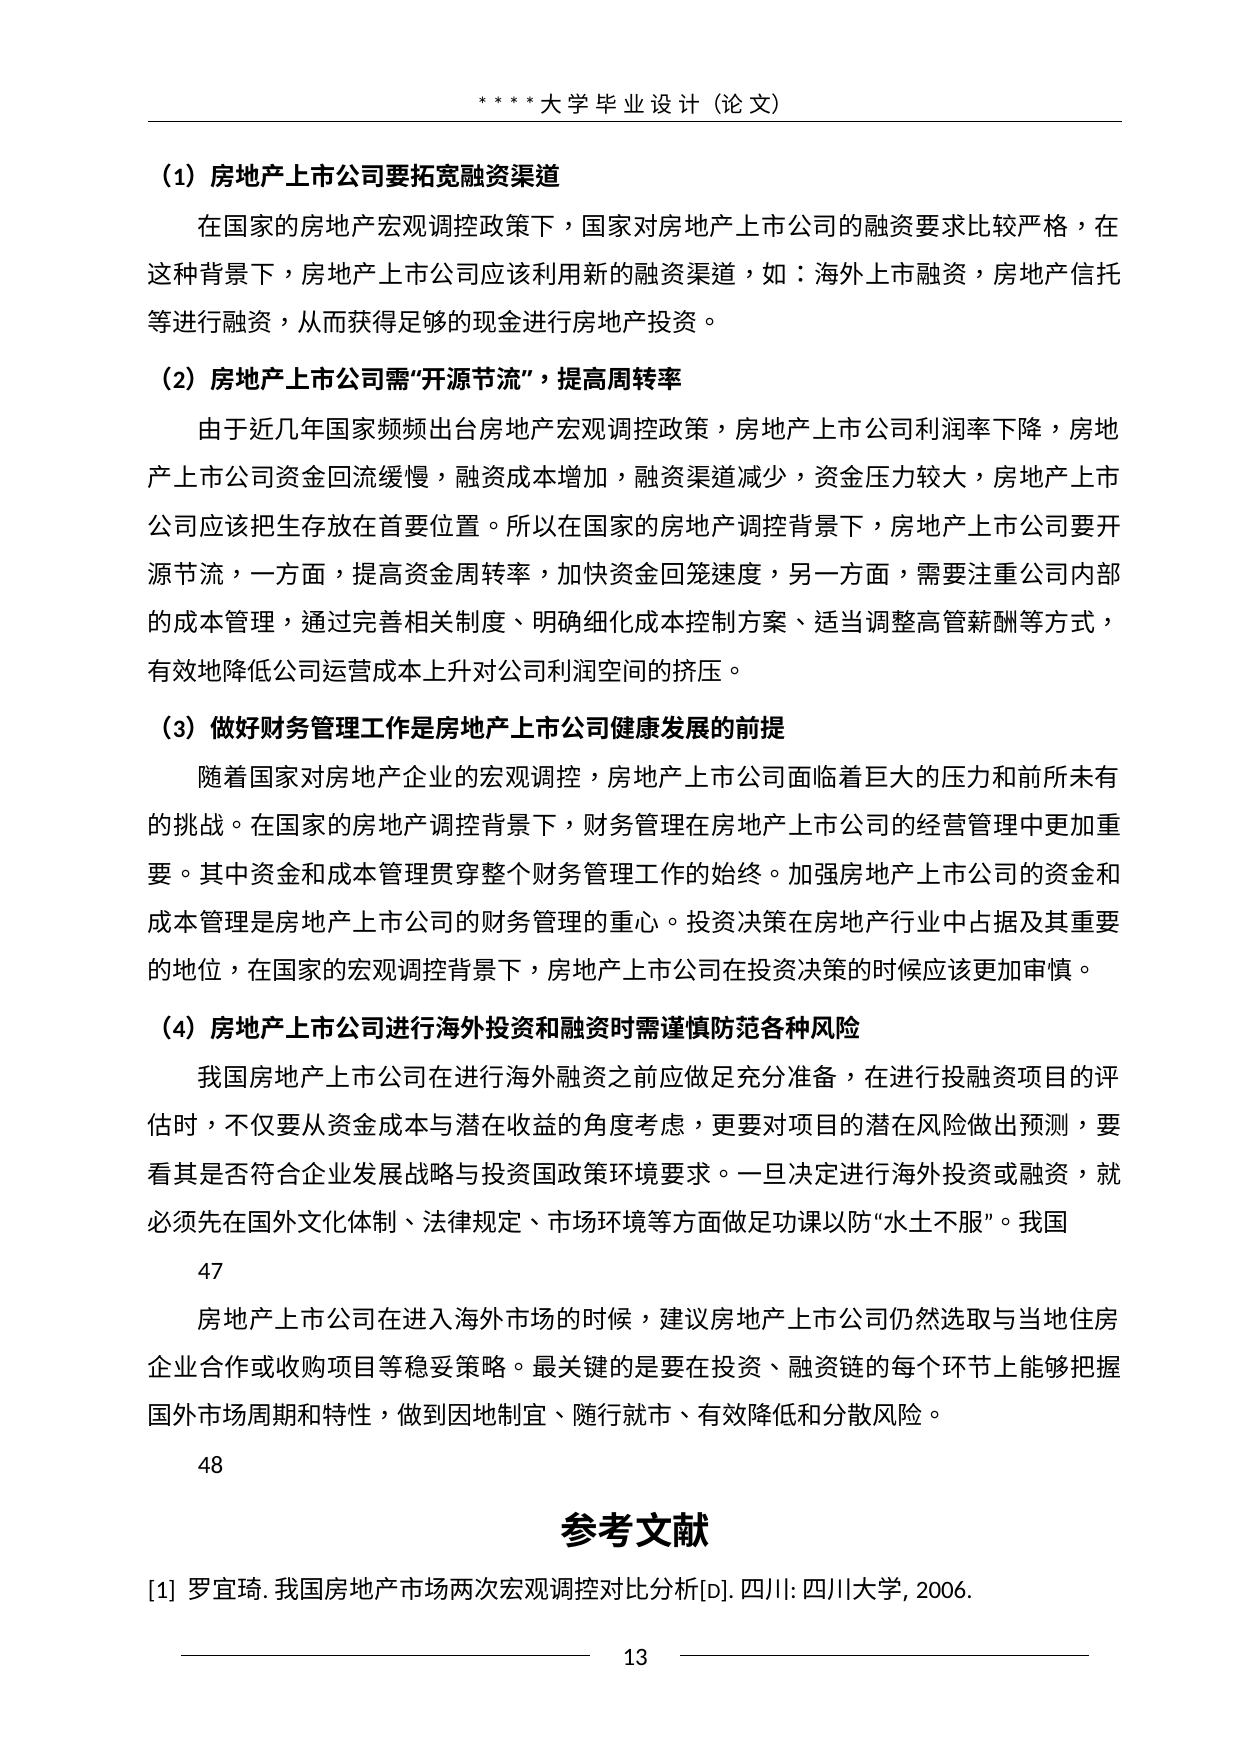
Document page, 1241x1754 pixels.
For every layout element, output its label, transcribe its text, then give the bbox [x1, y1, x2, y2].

text 随着国家对房地产企业的宏观调控，房地产上市公司面临着巨大的压力和前所未有的挑战。在国家的房地产调控背景下，财务管理在房地产上市公司的经营管理中更加重要。其中资金和成本管理贯穿整个财务管理工作的始终。加强房地产上市公司的资金和成本管理是房地产上市公司的财务管理的重心。投资决策在房地产行业中占据及其重要的地位，在国家的宏观调控背景下，房地产上市公司在投资决策的时候应该更加审慎。 [148, 744, 1122, 986]
text 参考文献 [148, 1503, 1122, 1555]
text 房地产上市公司在进入海外市场的时候，建议房地产上市公司仍然选取与当地住房企业合作或收购项目等稳妥策略。最关键的是要在投资、融资链的每个环节上能够把握国外市场周期和特性，做到因地制宜、随行就市、有效降低和分散风险。 [148, 1286, 1122, 1431]
subtitle （4）房地产上市公司进行海外投资和融资时需谨慎防范各种风险 [148, 1010, 1122, 1044]
text 48 [148, 1431, 1122, 1479]
subtitle （2）房地产上市公司需“开源节流”，提高周转率 [148, 362, 1122, 396]
text 由于近几年国家频频出台房地产宏观调控政策，房地产上市公司利润率下降，房地产上市公司资金回流缓慢，融资成本增加，融资渠道减少，资金压力较大，房地产上市公司应该把生存放在首要位置。所以在国家的房地产调控背景下，房地产上市公司要开源节流，一方面，提高资金周转率，加快资金回笼速度，另一方面，需要注重公司内部的成本管理，通过完善相关制度、明确细化成本控制方案、适当调整高管薪酬等方式，有效地降低公司运营成本上升对公司利润空间的挤压。 [148, 396, 1122, 686]
text 47 [148, 1238, 1122, 1286]
text 在国家的房地产宏观调控政策下，国家对房地产上市公司的融资要求比较严格，在这种背景下，房地产上市公司应该利用新的融资渠道，如：海外上市融资，房地产信托等进行融资，从而获得足够的现金进行房地产投资。 [148, 193, 1122, 338]
text 我国房地产上市公司在进行海外融资之前应做足充分准备，在进行投融资项目的评估时，不仅要从资金成本与潜在收益的角度考虑，更要对项目的潜在风险做出预测，要看其是否符合企业发展战略与投资国政策环境要求。一旦决定进行海外投资或融资，就必须先在国外文化体制、法律规定、市场环境等方面做足功课以防“水土不服”。我国 [148, 1044, 1122, 1238]
text [1] 罗宜琦. 我国房地产市场两次宏观调控对比分析[D]. 四川: 四川大学, 2006. [148, 1572, 1122, 1606]
subtitle （1）房地产上市公司要拓宽融资渠道 [148, 159, 1122, 193]
subtitle （3）做好财务管理工作是房地产上市公司健康发展的前提 [148, 710, 1122, 744]
